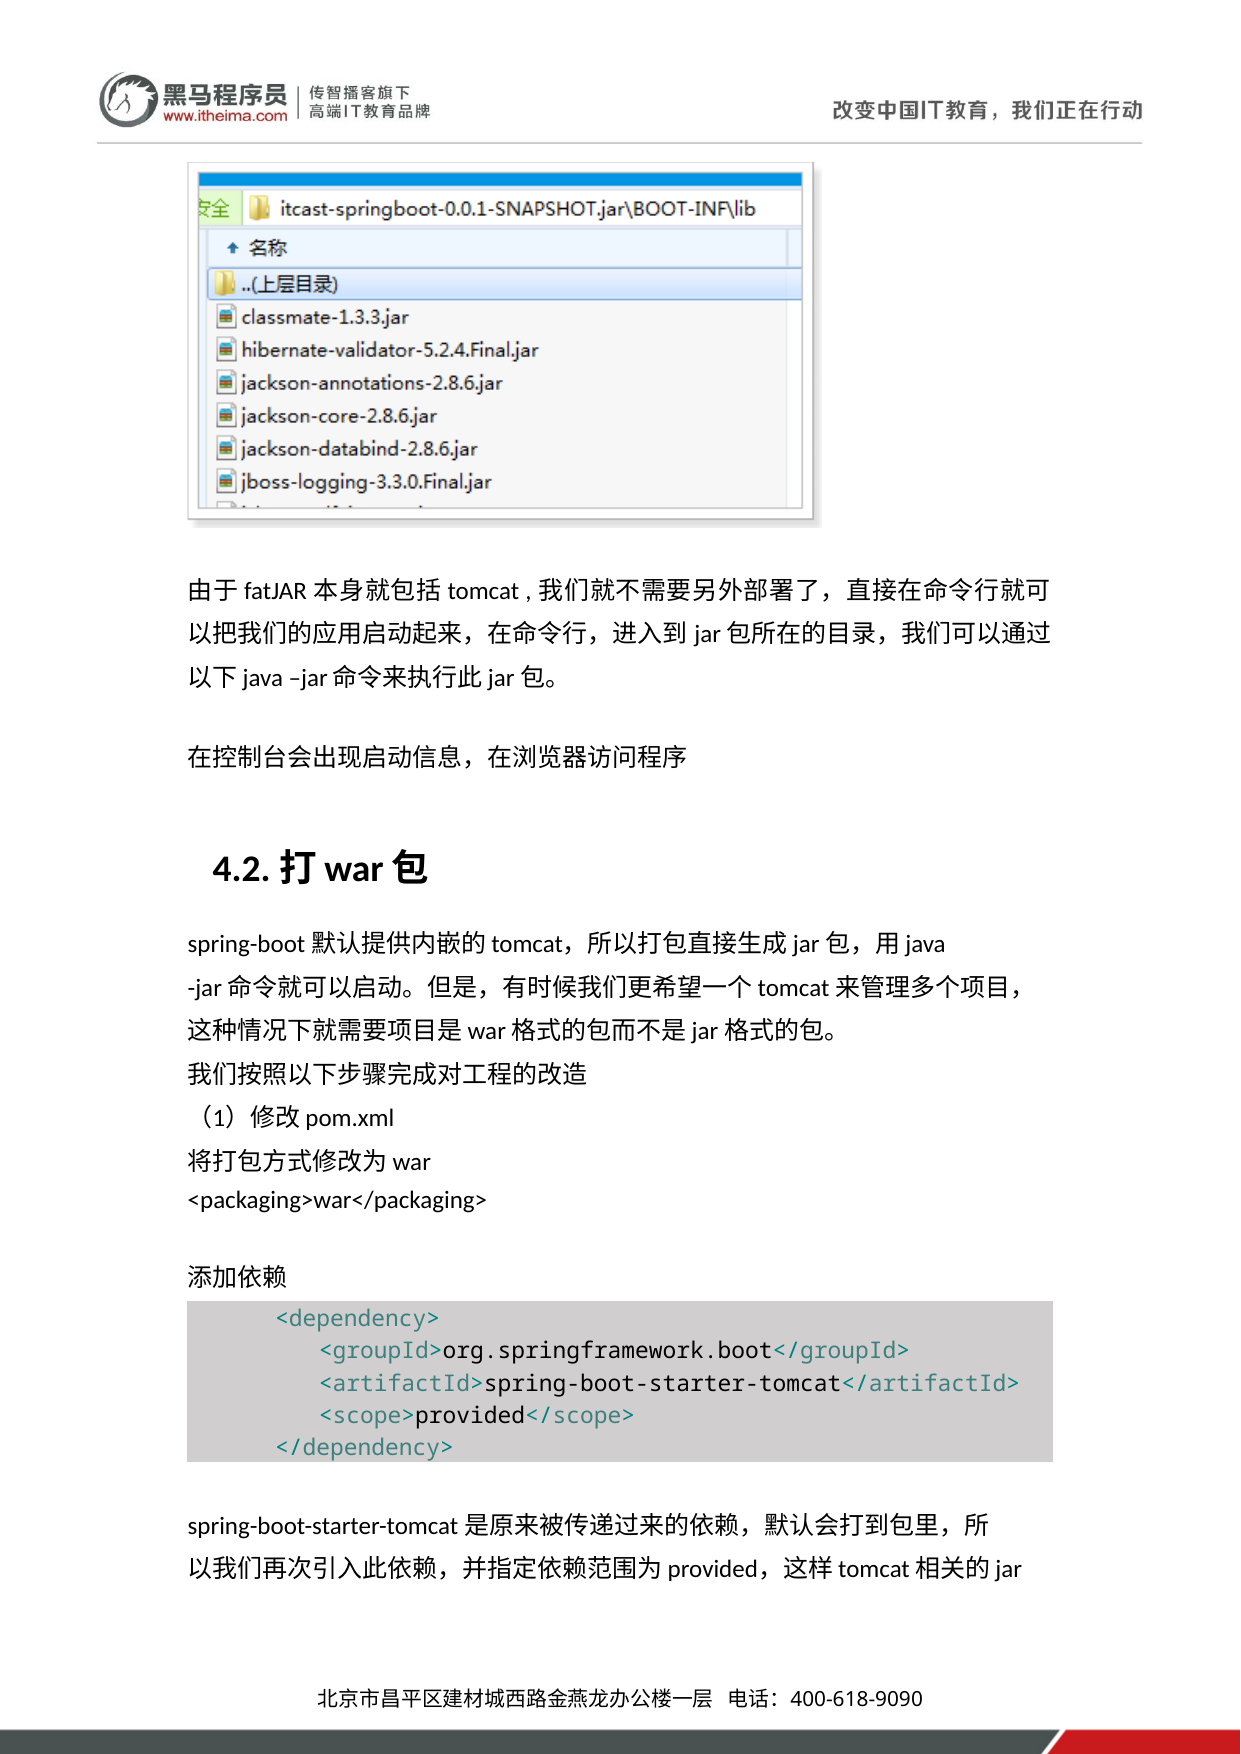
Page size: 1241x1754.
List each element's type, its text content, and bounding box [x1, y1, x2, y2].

picture [187, 162, 822, 528]
text <groupId>org.springframework.boot</groupId> [187, 1333, 1053, 1366]
text （1）修改pom.xml [187, 1098, 1053, 1134]
text 我们按照以下步骤完成对工程的改造 [187, 1054, 1053, 1090]
text spring-boot-starter-tomcat 是原来被传递过来的依赖，默认会打到包里，所 [187, 1505, 1053, 1541]
subtitle 打war包 [212, 838, 1053, 892]
text 将打包方式修改为war [187, 1141, 1053, 1177]
text 这种情况下就需要项目是war 格式的包而不是jar 格式的包。 [187, 1011, 1053, 1047]
text <packaging>war</packaging> [187, 1184, 1053, 1215]
text </dependency> [187, 1431, 1053, 1462]
text <scope>provided</scope> [187, 1398, 1053, 1431]
text -jar 命令就可以启动。但是，有时候我们更希望一个tomcat 来管理多个项目， [187, 967, 1053, 1003]
picture [0, 1670, 1241, 1754]
text 由于fatJAR 本身就包括tomcat , 我们就不需要另外部署了，直接在命令行就可以把我们的应用启动起来，在命令行，进入到jar 包所在的目录，我们可以通过以下java –jar命令来执行此jar 包。 [187, 570, 1053, 693]
text 以我们再次引入此依赖，并指定依赖范围为provided，这样tomcat 相关的jar [187, 1548, 1053, 1585]
text spring-boot 默认提供内嵌的tomcat，所以打包直接生成jar 包，用java [187, 924, 1053, 960]
text 在控制台会出现启动信息，在浏览器访问程序 [187, 737, 1053, 773]
text <artifactId>spring-boot-starter-tomcat</artifactId> [187, 1366, 1053, 1398]
text 添加依赖 [187, 1258, 1053, 1294]
picture [0, 1, 1241, 151]
text <dependency> [187, 1301, 1053, 1333]
